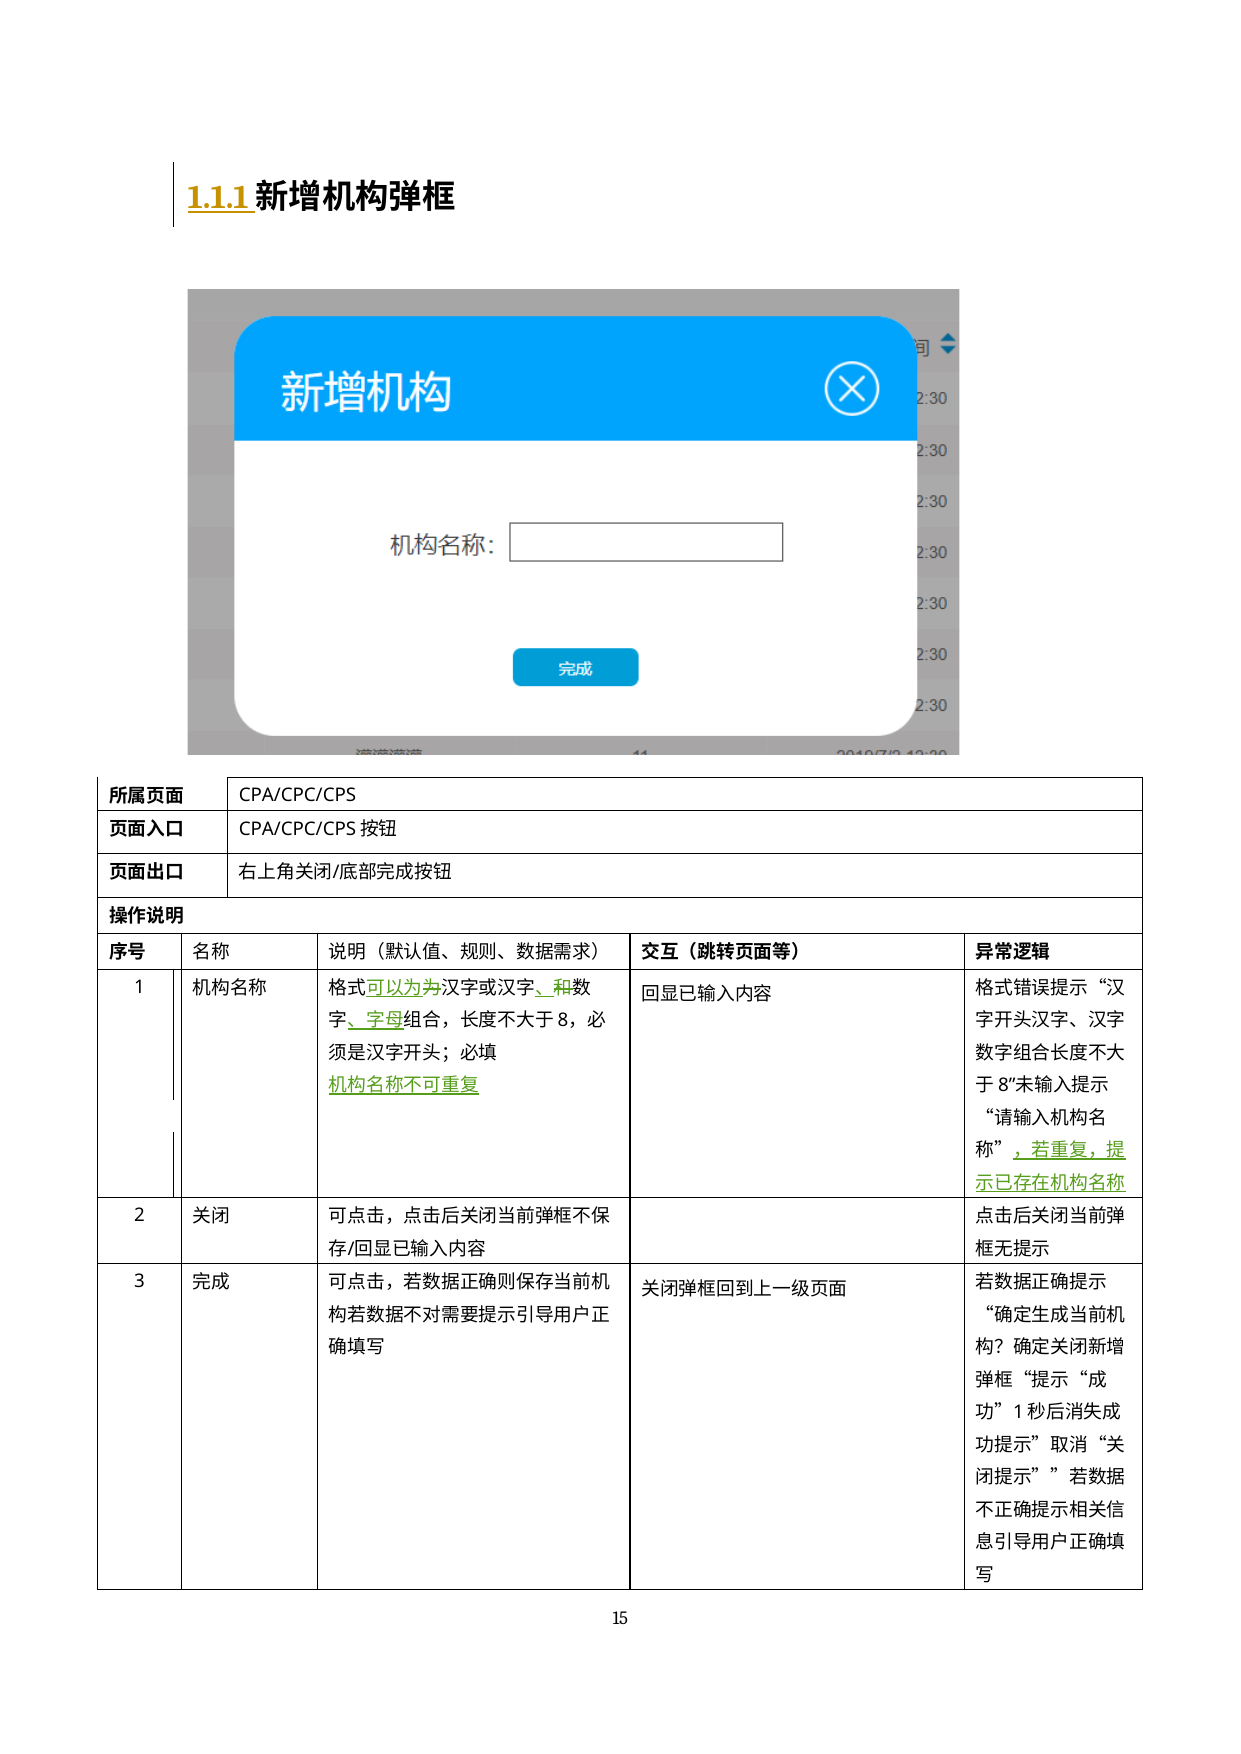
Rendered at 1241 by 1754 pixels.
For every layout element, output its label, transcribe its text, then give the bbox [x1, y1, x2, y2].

table_cell 格式汉字或汉字数字组合，长度不大于8，必须是汉字开头；必填 [318, 970, 629, 1197]
picture [187, 289, 960, 755]
table_header 所属页面 [98, 777, 227, 810]
table_cell [631, 1198, 964, 1263]
table_cell CPA/CPC/CPS按钮 [228, 811, 1142, 853]
table_cell 关闭 [182, 1198, 317, 1263]
table_cell 可点击，点击后关闭当前弹框不保存/回显已输入内容 [318, 1198, 629, 1263]
table_cell 操作说明 [98, 898, 1142, 933]
table_cell 2 [98, 1198, 181, 1263]
table_cell 说明（默认值、规则、数据需求） [318, 934, 629, 969]
table_cell 交互（跳转页面等） [631, 934, 964, 969]
table_cell 异常逻辑 [965, 934, 1142, 969]
table_header CPA/CPC/CPS [228, 778, 1142, 810]
table_cell 序号 [98, 934, 181, 969]
table_cell 回显已输入内容 [631, 970, 964, 1197]
table_cell 3 [98, 1264, 181, 1589]
table_cell 点击后关闭当前弹框无提示 [965, 1198, 1142, 1263]
table_cell 完成 [182, 1264, 317, 1589]
table_cell 关闭弹框回到上一级页面 [631, 1264, 964, 1589]
table_cell 名称 [182, 934, 317, 969]
table_cell 格式错误提示“汉字开头汉字、汉字数字组合长度不大于8”未输入提示“请输入机构名称” [965, 970, 1142, 1197]
table_cell 右上角关闭/底部完成按钮 [228, 854, 1142, 897]
table_cell 若数据正确提示“确定生成当前机构？确定关闭新增弹框“提示“成功”1秒后消失成功提示”取消“关闭提示””若数据不正确提示相关信息引导用户正确填写 [965, 1264, 1142, 1589]
subtitle 新增机构弹框 [187, 162, 1053, 227]
table_cell 页面入口 [98, 811, 227, 853]
table_cell 页面出口 [98, 854, 227, 897]
table_cell 机构名称 [182, 970, 317, 1197]
table_cell 可点击，若数据正确则保存当前机构若数据不对需要提示引导用户正确填写 [318, 1264, 629, 1589]
table_cell 1 [98, 970, 181, 1197]
